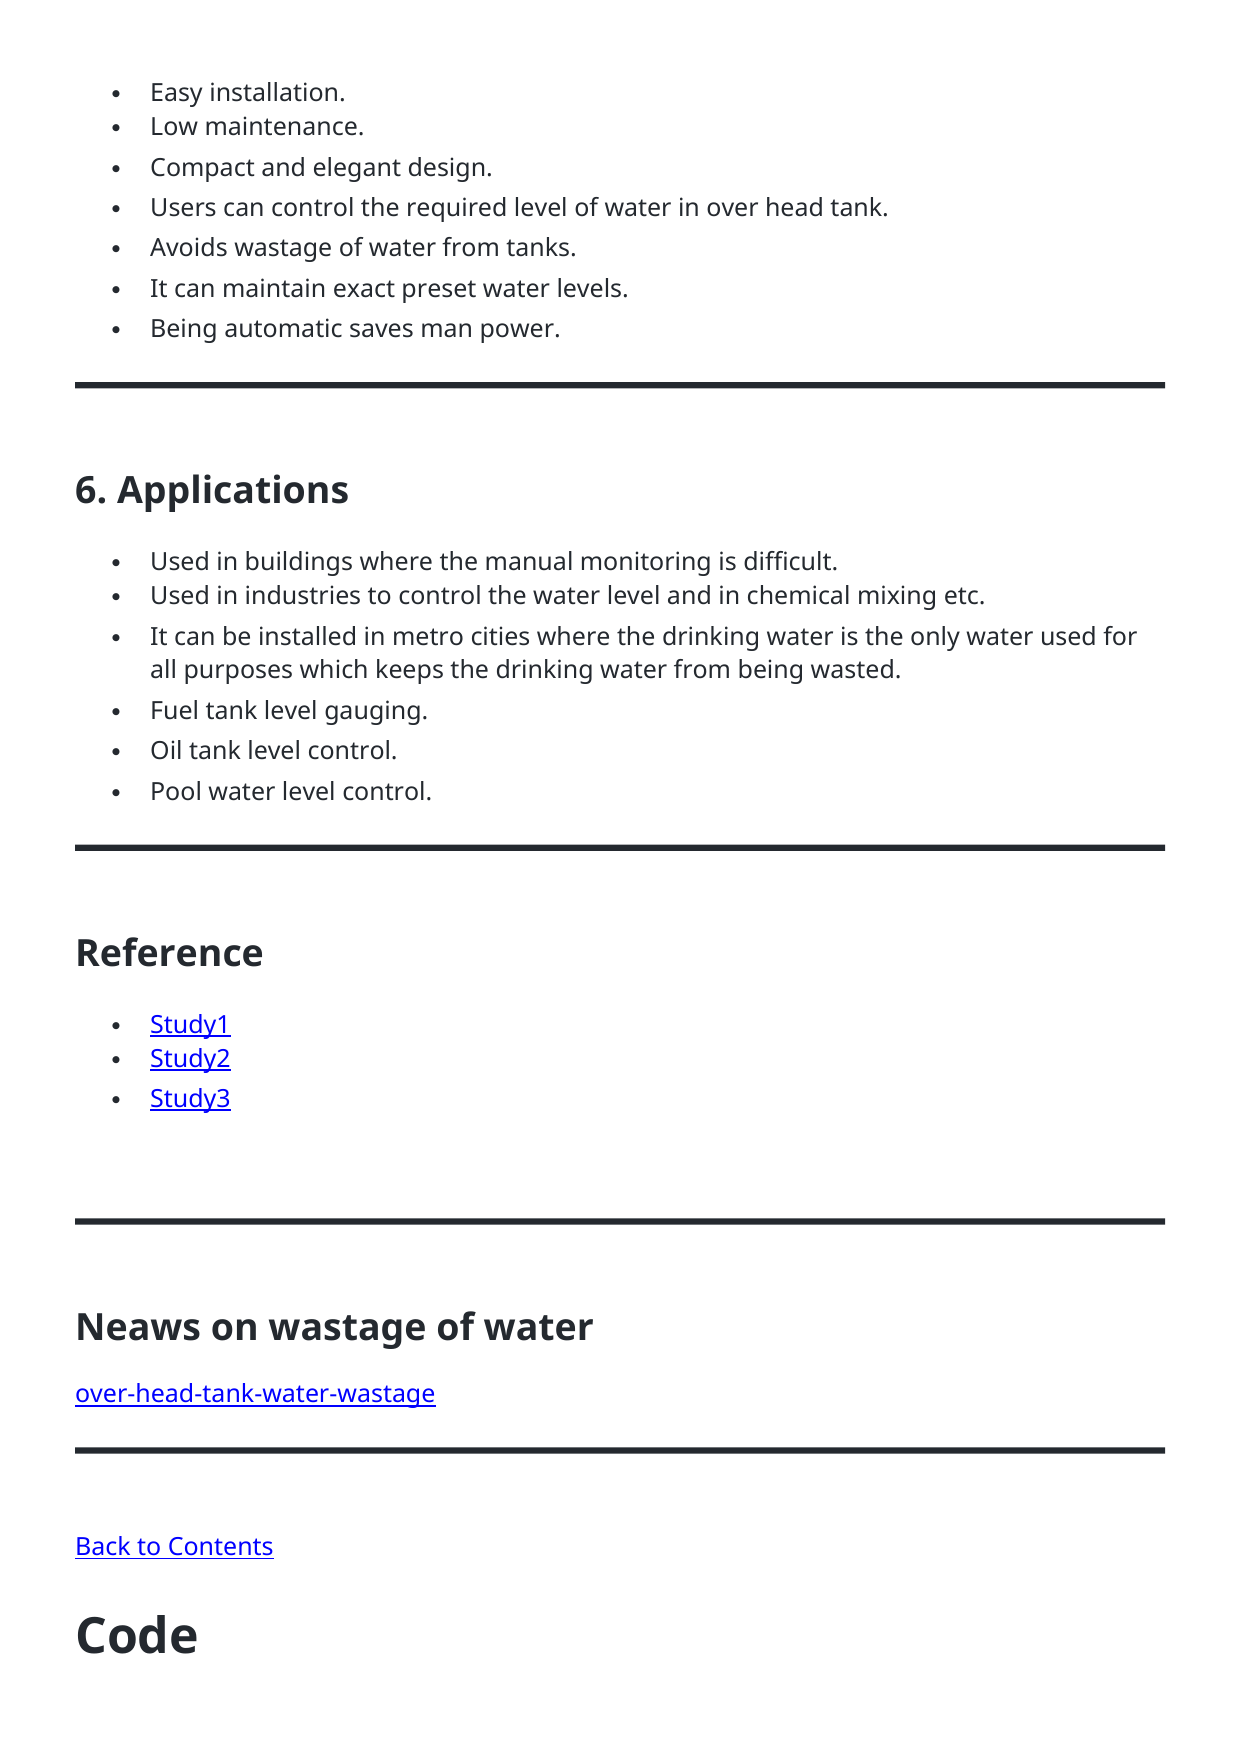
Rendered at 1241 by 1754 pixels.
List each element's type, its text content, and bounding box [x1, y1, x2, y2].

list Easy installation. [112, 75, 1165, 109]
list Used in buildings where the manual monitoring is difficult. [112, 544, 1165, 578]
list It can be installed in metro cities where the drinking water is the only water used for all purposes which keeps the drinking water from being wasted. [112, 618, 1165, 686]
list It can maintain exact preset water levels. [112, 270, 1165, 304]
list Avoids wastage of water from tanks. [112, 230, 1165, 264]
text Reference [75, 926, 1165, 977]
list Pool water level control. [112, 773, 1165, 807]
text Neaws on wastage of water [75, 1300, 1165, 1351]
list Study3 [112, 1081, 1165, 1115]
text over-head-tank-water-wastage [75, 1376, 1165, 1410]
list Study1 [112, 1006, 1165, 1040]
list Oil tank level control. [112, 733, 1165, 767]
list Users can control the required level of water in over head tank. [112, 190, 1165, 224]
list Being automatic saves man power. [112, 311, 1165, 345]
list Low maintenance. [112, 109, 1165, 143]
text 6. Applications [75, 463, 1165, 514]
list Used in industries to control the water level and in chemical mixing etc. [112, 578, 1165, 612]
text Code [75, 1600, 1165, 1668]
list Study2 [112, 1040, 1165, 1074]
list Fuel tank level gauging. [112, 692, 1165, 727]
text Back to Contents [75, 1529, 1165, 1563]
list Compact and elegant design. [112, 149, 1165, 183]
